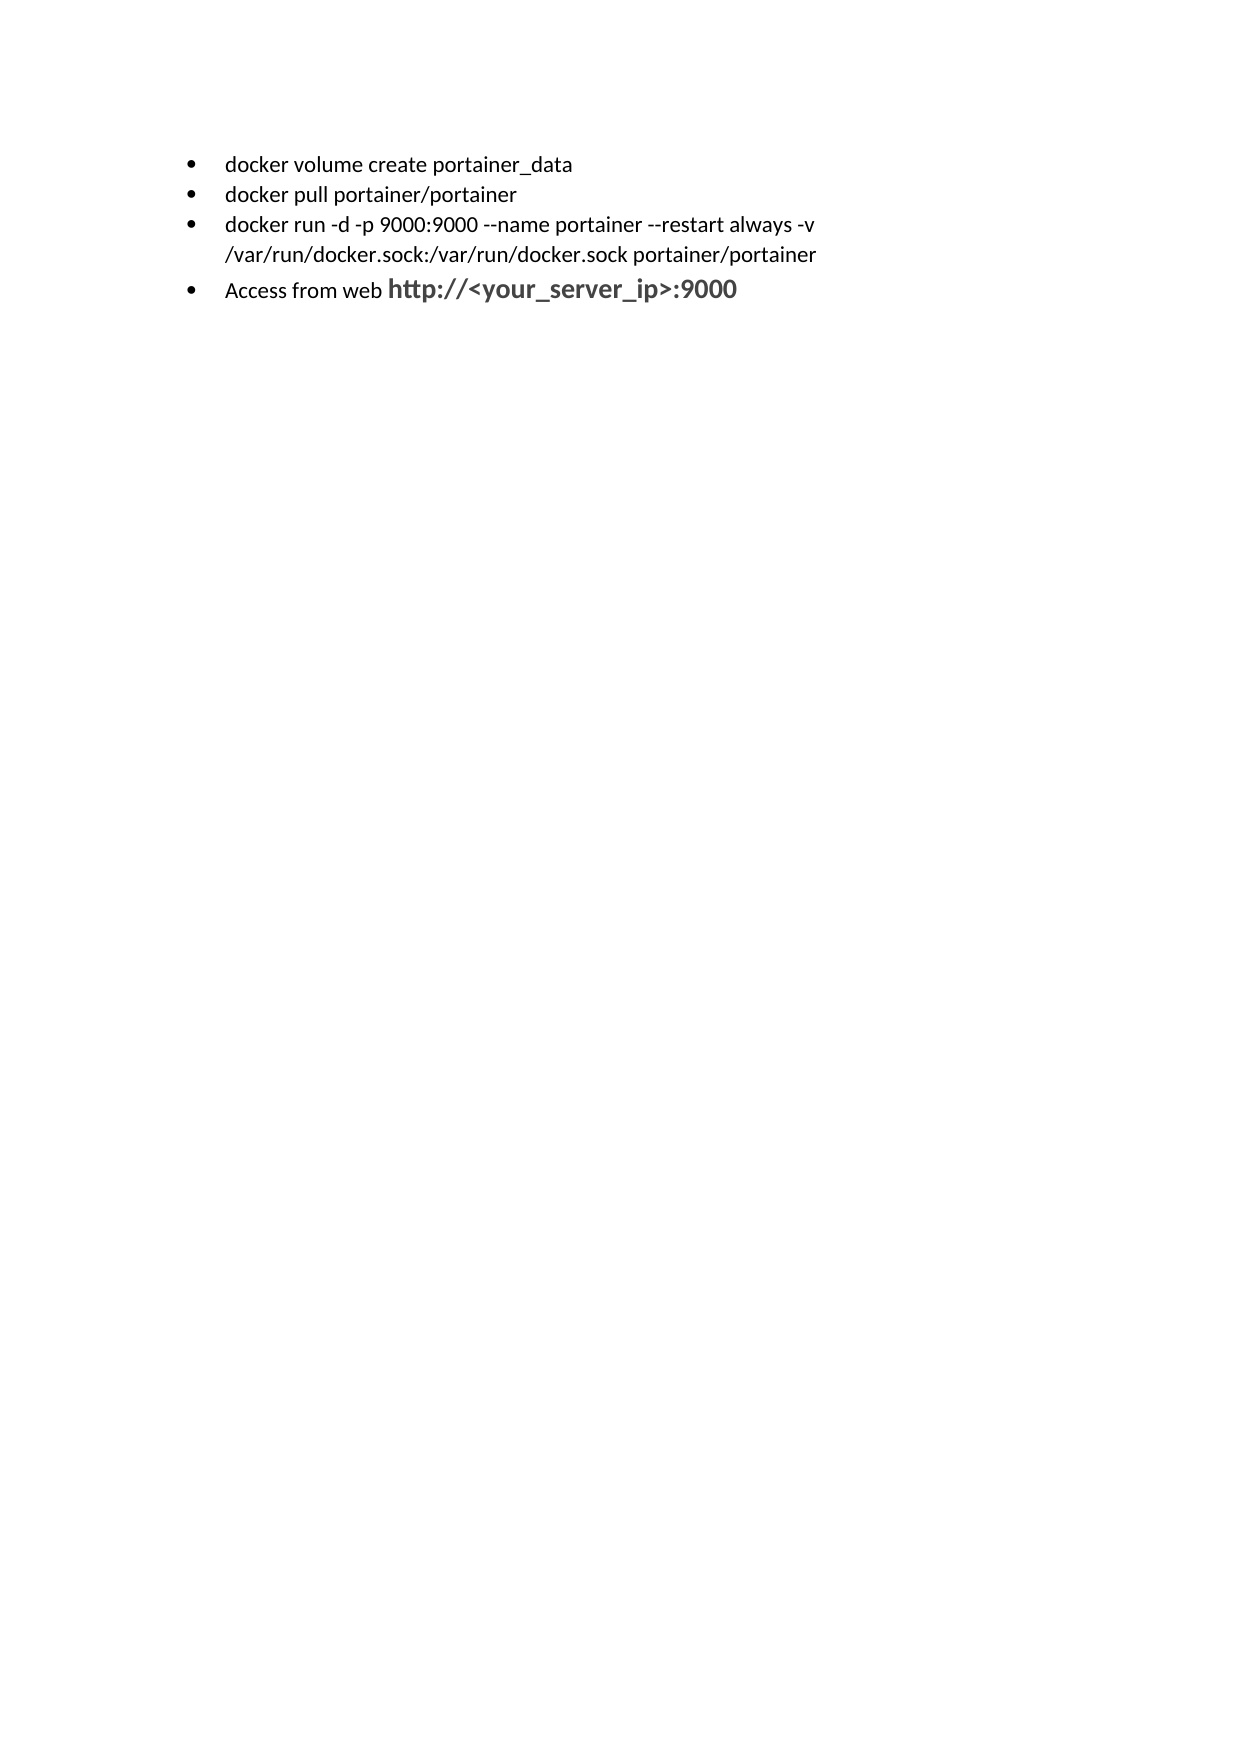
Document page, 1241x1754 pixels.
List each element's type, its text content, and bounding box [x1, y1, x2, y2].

list Access from web http://<your_server_ip>:9000 [187, 271, 1090, 305]
list docker volume create portainer_data [187, 150, 1090, 178]
list docker run -d -p 9000:9000 --name portainer --restart always -v /var/run/docker.sock:/var/run/docker.sock portainer/portainer [187, 210, 1090, 269]
list docker pull portainer/portainer [187, 180, 1090, 208]
